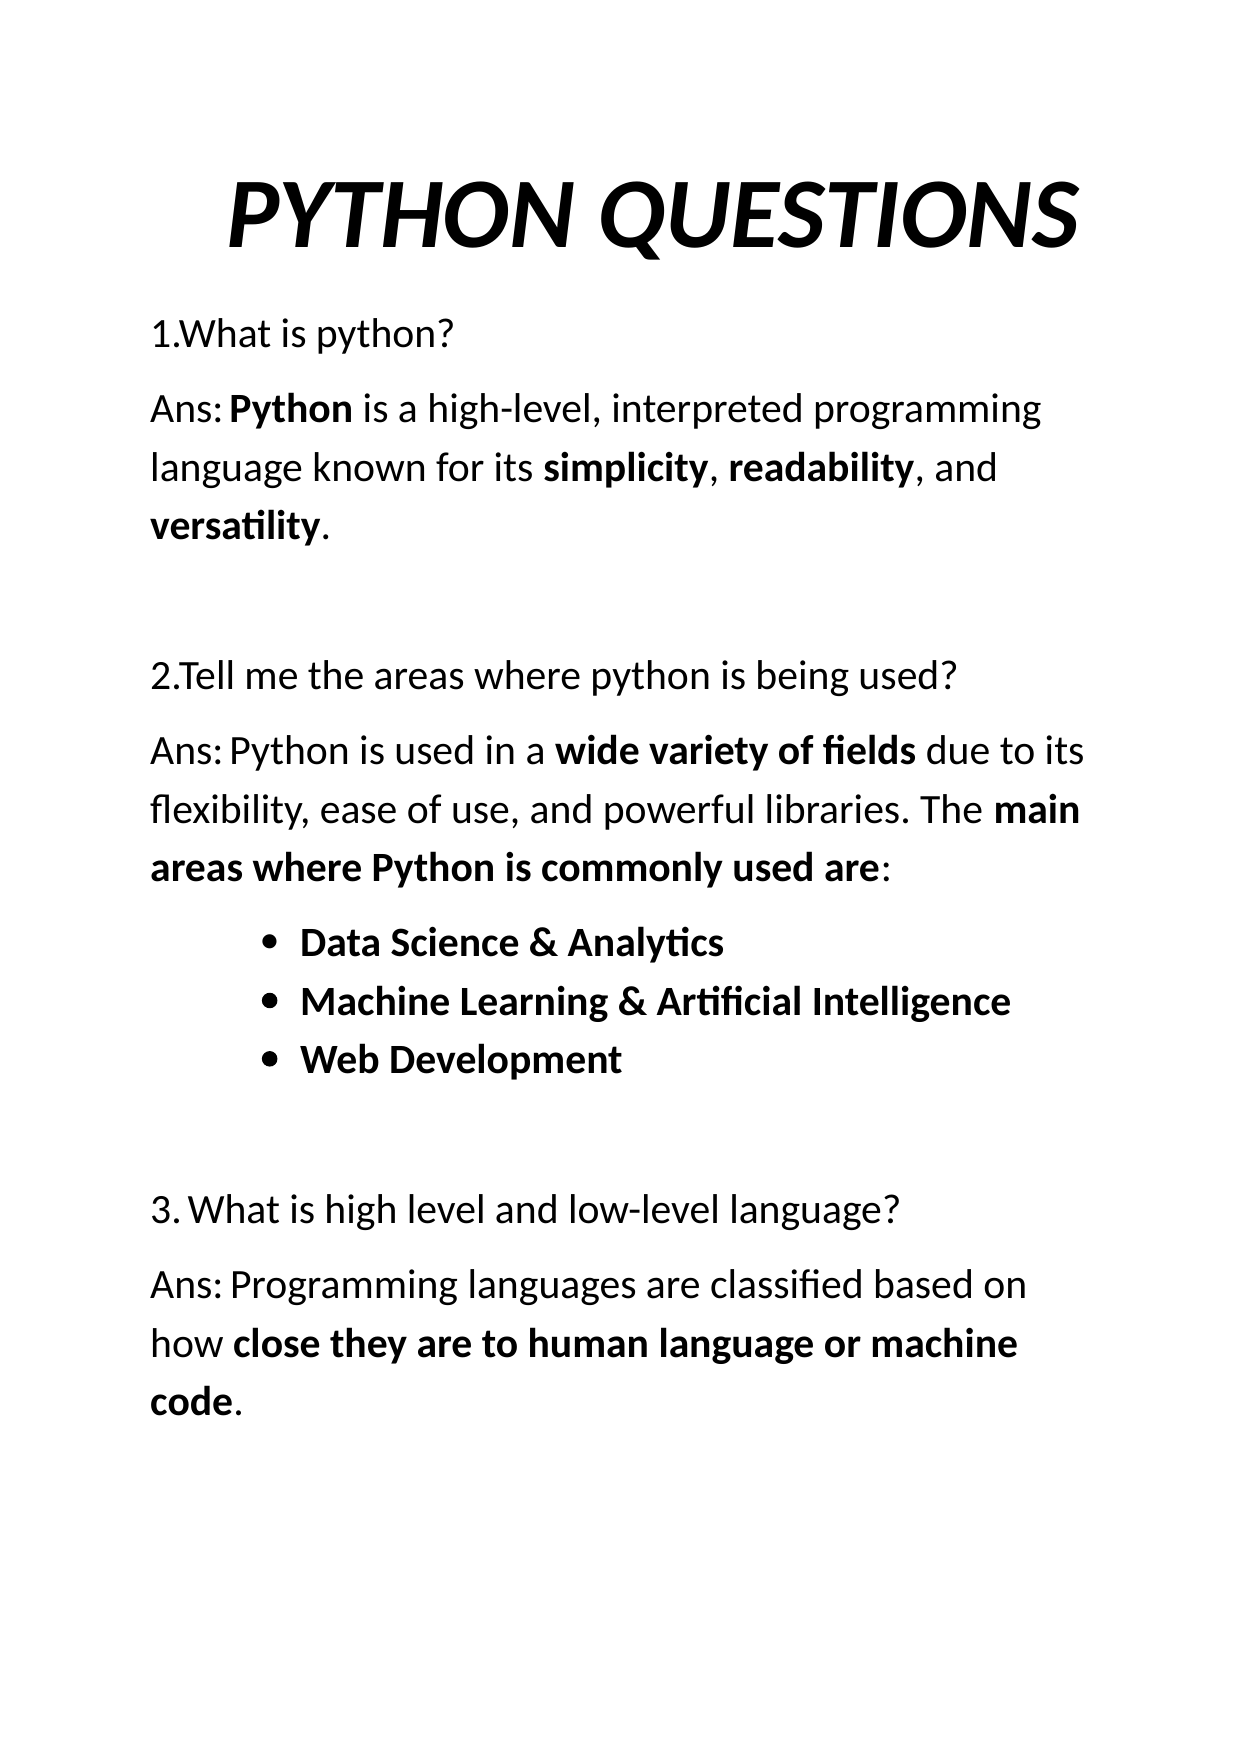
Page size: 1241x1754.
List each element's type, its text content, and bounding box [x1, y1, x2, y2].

text Ans: Programming languages are classified based on how close they are to human language or machine code. [150, 1258, 1090, 1426]
list Web Development [262, 1033, 1090, 1084]
text 2.Tell me the areas where python is being used? [150, 649, 1090, 700]
text 1.What is python? [150, 307, 1090, 358]
text PYTHON QUESTIONS [225, 150, 1090, 272]
text Ans: Python is used in a wide variety of fields due to its flexibility, ease of use, and powerful libraries. The main areas where Python is commonly used are: [150, 724, 1090, 892]
text 3. What is high level and low-level language? [150, 1183, 1090, 1234]
list Machine Learning & Artificial Intelligence [262, 975, 1090, 1026]
text Ans: Python is a high-level, interpreted programming language known for its simplicity, readability, and versatility. [150, 382, 1090, 550]
list Data Science & Analytics [262, 916, 1090, 967]
